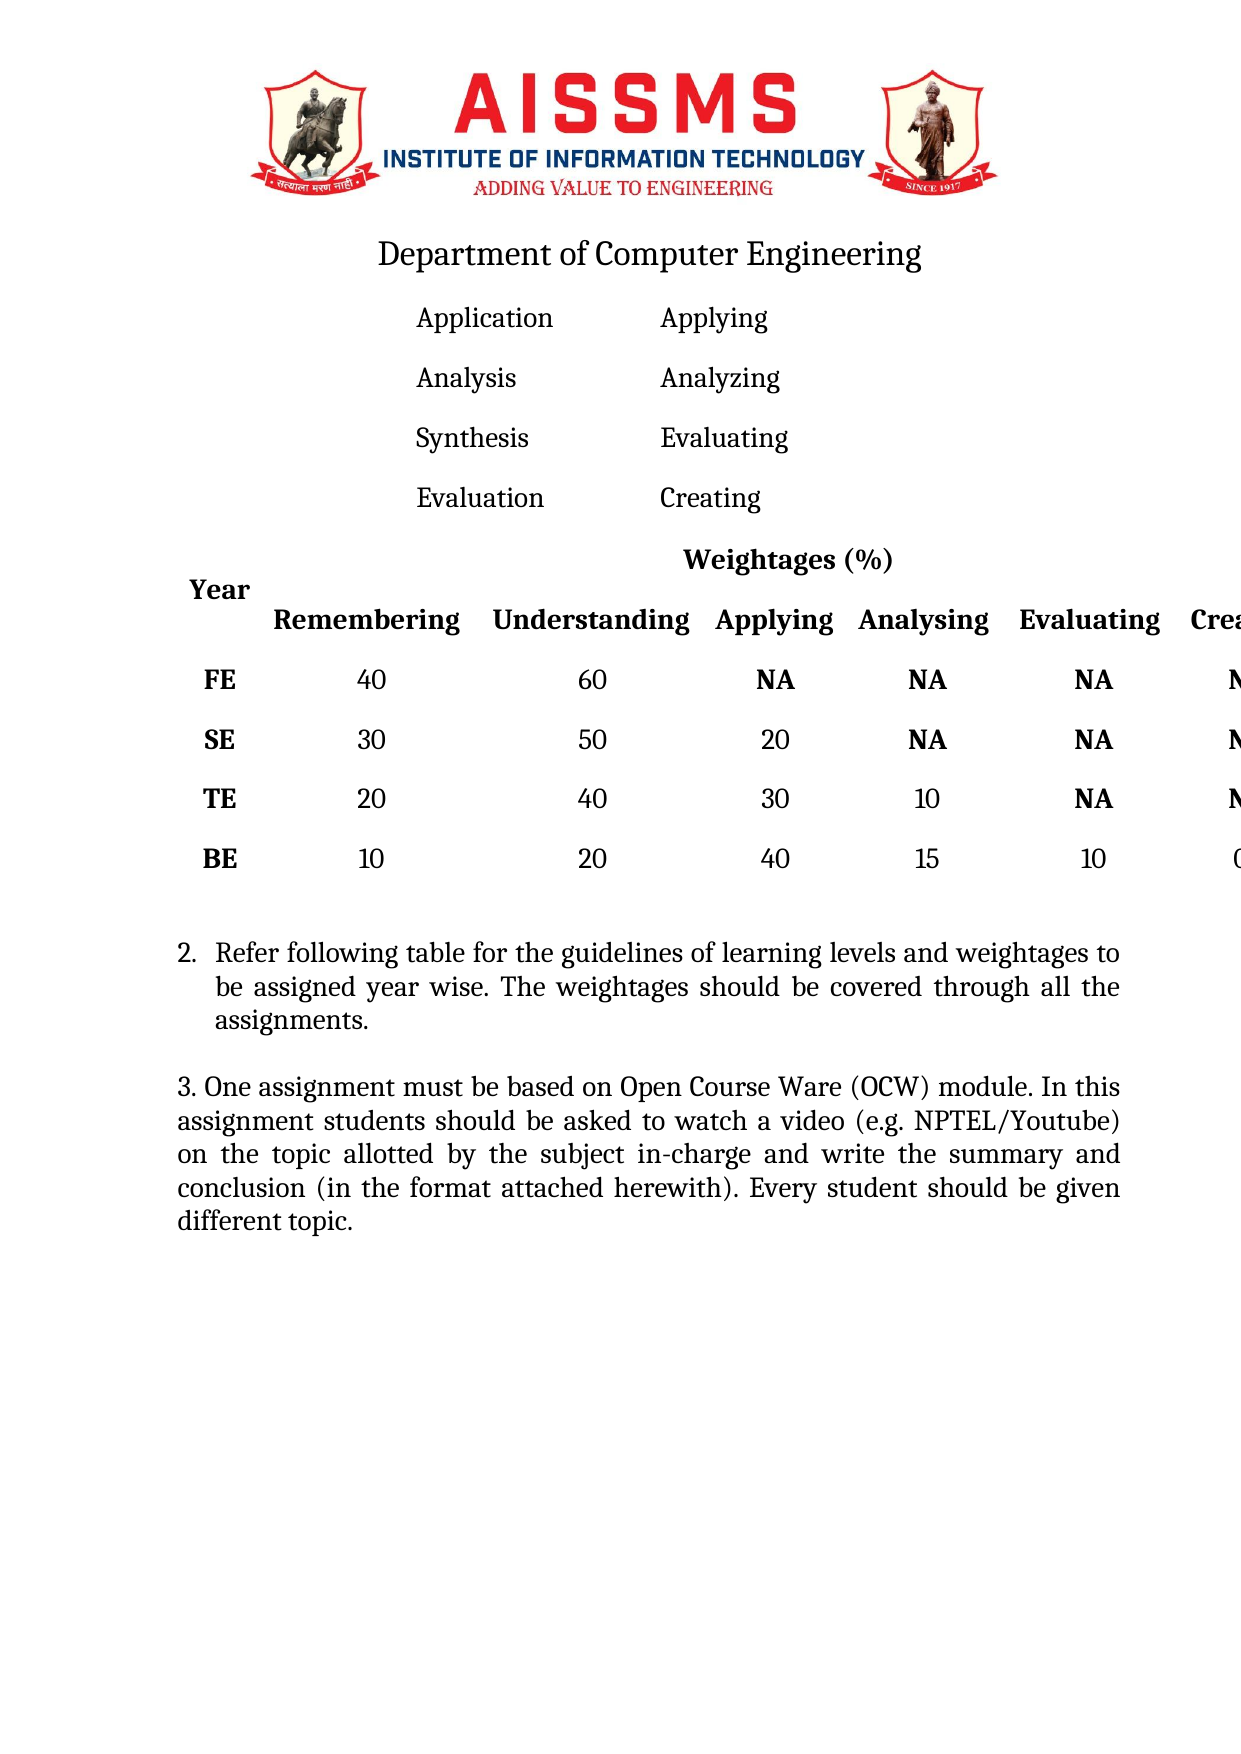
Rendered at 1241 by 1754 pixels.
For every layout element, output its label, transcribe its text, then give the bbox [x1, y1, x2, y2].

table_cell Evaluating [650, 421, 894, 479]
table_cell BE [178, 842, 261, 901]
table_cell 10 [263, 842, 480, 901]
table_cell 20 [482, 842, 703, 901]
table_cell 60 [482, 663, 703, 721]
table_cell Remembering [263, 603, 480, 661]
table_cell NA [1009, 663, 1179, 721]
table_cell Analysis [406, 362, 648, 420]
table_cell Applying [650, 302, 894, 360]
list Refer following table for the guidelines of learning levels and weightages to be assigned year wise. The weightages should be covered through all the assignments. [177, 936, 1122, 1037]
table_cell 20 [263, 783, 480, 841]
table_cell Synthesis [406, 421, 648, 479]
table_cell 10 [1009, 842, 1179, 901]
picture [246, 63, 1001, 205]
table_header Year [178, 544, 261, 661]
table_cell Creating [1180, 603, 1239, 661]
table_cell FE [178, 663, 261, 721]
table_cell TE [178, 783, 261, 841]
table_cell 05 [1180, 842, 1239, 901]
table_cell 50 [482, 723, 703, 781]
table_cell Evaluation [406, 481, 648, 539]
table_cell Analysing [848, 603, 1007, 661]
table_cell Analyzing [650, 362, 894, 420]
table_cell NA [1180, 783, 1239, 841]
table_cell NA [1180, 723, 1239, 781]
table_cell Creating [650, 481, 894, 539]
table_header Weightages (%) [263, 544, 1239, 602]
table_cell Application [406, 302, 648, 360]
table_cell NA [705, 663, 846, 721]
table_cell 40 [263, 663, 480, 721]
table_cell 10 [848, 783, 1007, 841]
table_cell SE [178, 723, 261, 781]
table_cell Understanding [482, 603, 703, 661]
table_cell 15 [848, 842, 1007, 901]
table_cell 40 [705, 842, 846, 901]
table_cell 30 [263, 723, 480, 781]
table_cell 40 [482, 783, 703, 841]
table_cell Applying [705, 603, 846, 661]
table_cell NA [1009, 723, 1179, 781]
table_cell 20 [705, 723, 846, 781]
table_cell NA [848, 663, 1007, 721]
table_cell 30 [705, 783, 846, 841]
table_cell NA [848, 723, 1007, 781]
text 3. One assignment must be based on Open Course Ware (OCW) module. In this assignment students should be asked to watch a video (e.g. NPTEL/Youtube) on the topic allotted by the subject in-charge and write the summary and conclusion (in the format attached herewith). Every student should be given different topic. [177, 1070, 1122, 1238]
table_cell Evaluating [1009, 603, 1179, 661]
table_cell NA [1009, 783, 1179, 841]
table_cell NA [1180, 663, 1239, 721]
